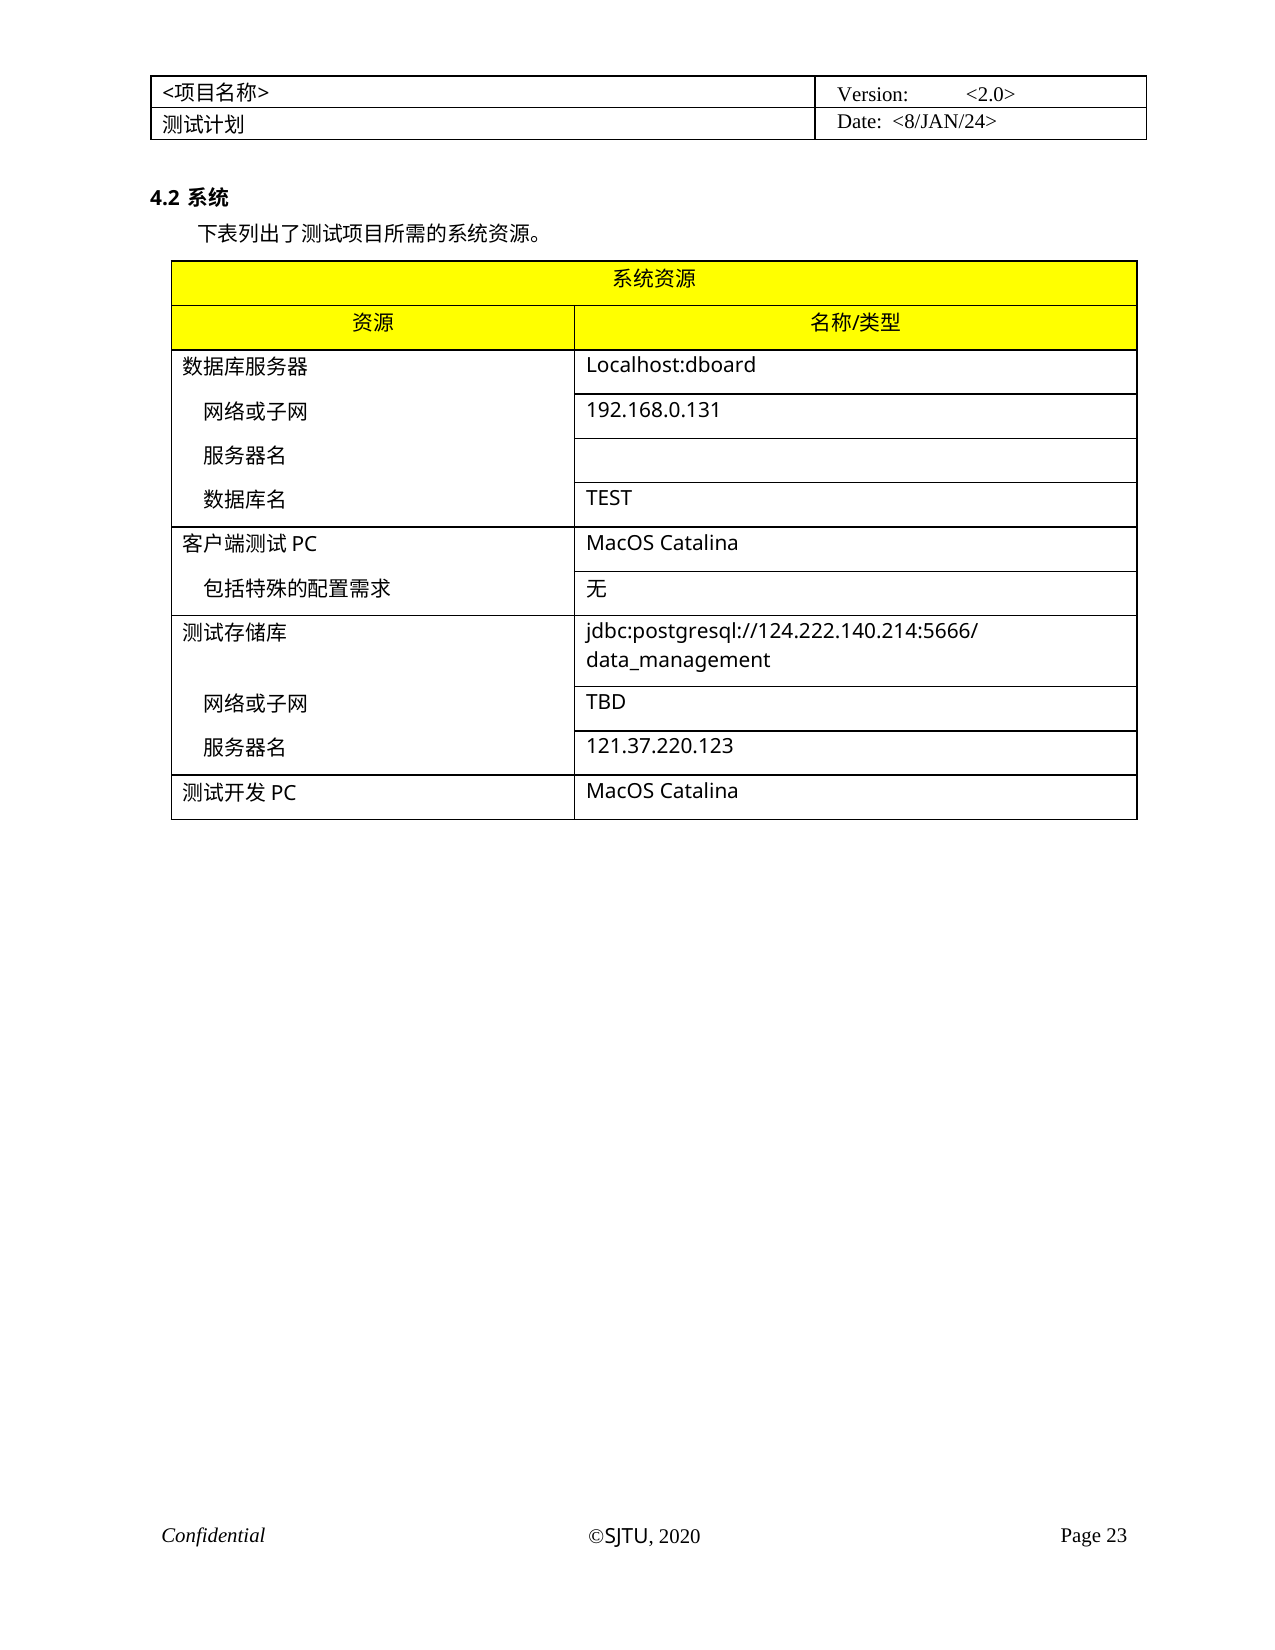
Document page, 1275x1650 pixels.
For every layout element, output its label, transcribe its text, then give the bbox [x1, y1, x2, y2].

table_cell 测试存储库 [172, 616, 574, 686]
table_cell —包括特殊的配置需求 [172, 571, 574, 615]
table_cell 192.168.0.131 [575, 395, 1136, 438]
table_cell MacOS Catalina [575, 776, 1136, 819]
table_cell TEST [575, 483, 1136, 526]
table_cell MacOS Catalina [575, 528, 1136, 571]
table_cell —服务器名服务器名 [172, 438, 574, 482]
text 下表列出了测试项目所需的系统资源。 [150, 218, 1125, 248]
table_cell 名称/类型 [575, 306, 1136, 349]
table_cell [575, 439, 1136, 482]
table_cell 数据库服务器 [172, 351, 574, 393]
table_cell —数据库名 [172, 482, 574, 526]
table_header 系统资源 [172, 262, 1136, 305]
table_cell —网络或子网 [172, 393, 574, 438]
table_cell TBD [575, 687, 1136, 730]
table_cell 客户端测试 PC [172, 528, 574, 571]
table_cell 无 [575, 572, 1136, 615]
table_cell —网络或子网 [172, 686, 574, 730]
table_cell 资源 [172, 306, 574, 349]
table_cell Localhost:dboard [575, 351, 1136, 393]
table_cell 测试开发 PC [172, 776, 574, 819]
table_cell —服务器名服务器名 [172, 730, 574, 774]
table_cell jdbc:postgresql://124.222.140.214:5666/data_management [575, 616, 1136, 686]
subtitle 系统 [150, 181, 1125, 211]
table_cell 121.37.220.123 [575, 732, 1136, 774]
